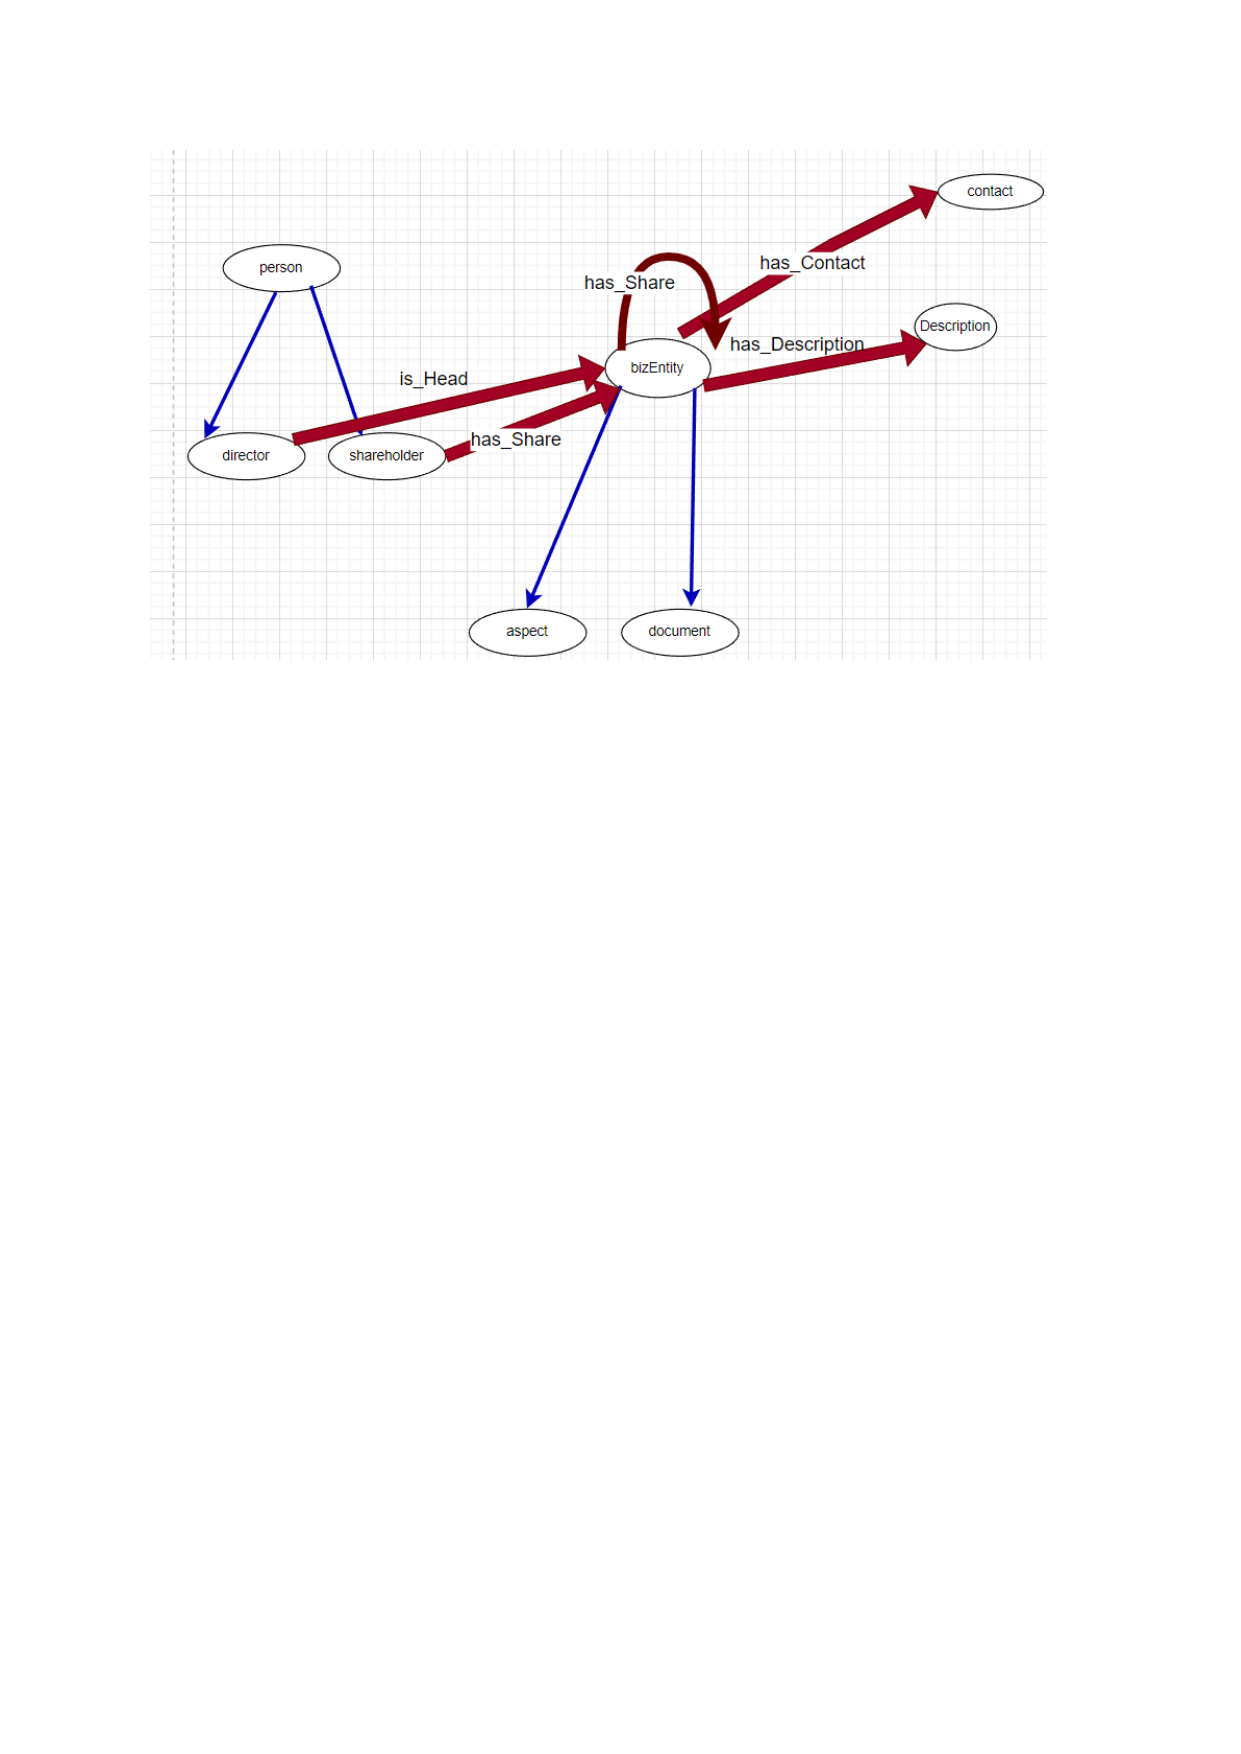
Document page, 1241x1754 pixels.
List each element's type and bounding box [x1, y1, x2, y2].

picture [150, 150, 1047, 660]
